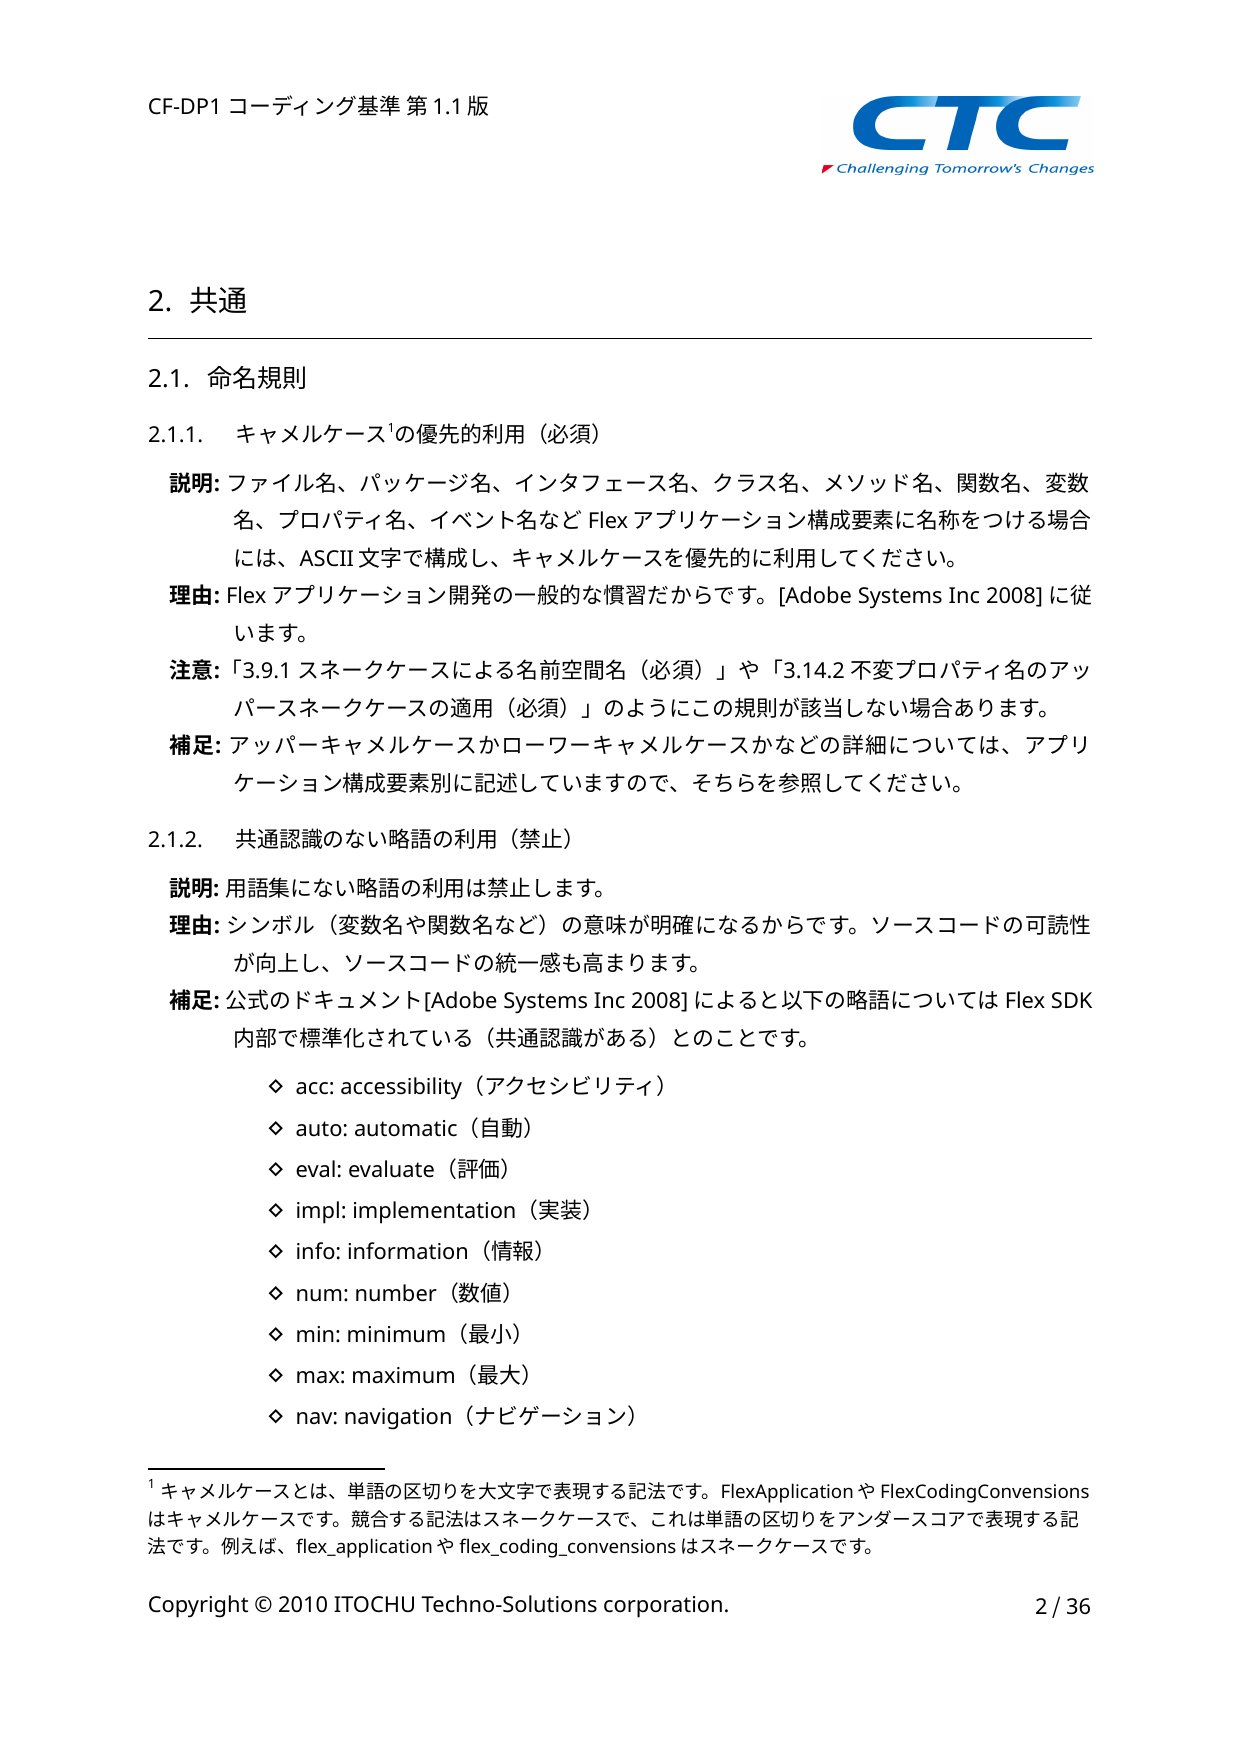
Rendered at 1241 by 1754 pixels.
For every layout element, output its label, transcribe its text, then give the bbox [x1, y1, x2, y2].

text 補足: 公式のドキュメント によると以下の略語についてはFlex SDK内部で標準化されている（共通認識がある）とのことです。 [169, 980, 1092, 1055]
subtitle 共通認識のない略語の利用（禁止） [148, 819, 1092, 857]
subtitle 命名規則 [148, 358, 1092, 395]
text 理由: Flexアプリケーション開発の一般的な慣習だからです。 に従います。 [169, 575, 1092, 650]
text impl: implementation（実装） [266, 1190, 1092, 1228]
subtitle キャメルケースの優先的利用（必須） [148, 414, 1092, 452]
text num: number（数値） [266, 1273, 1092, 1310]
text eval: evaluate（評価） [266, 1149, 1092, 1187]
text 補足: アッパーキャメルケースかローワーキャメルケースかなどの詳細については、アプリケーション構成要素別に記述していますので、そちらを参照してください。 [169, 725, 1092, 800]
text 注意:「3.9.1 スネークケースによる名前空間名（必須）」や「3.14.2 不変プロパティ名のアッパースネークケースの適用（必須）」のようにこの規則が該当しない場合あります。 [169, 650, 1092, 725]
subtitle 共通 [148, 261, 1092, 338]
text min: minimum（最小） [266, 1314, 1092, 1352]
text 理由: シンボル（変数名や関数名など）の意味が明確になるからです。ソースコードの可読性が向上し、ソースコードの統一感も高まります。 [169, 905, 1092, 980]
text auto: automatic（自動） [266, 1108, 1092, 1145]
text 説明: ファイル名、パッケージ名、インタフェース名、クラス名、メソッド名、関数名、変数名、プロパティ名、イベント名などFlexアプリケーション構成要素に名称をつける場合には、ASCII文字で構成し、キャメルケースを優先的に利用してください。 [169, 463, 1092, 575]
text nav: navigation（ナビゲーション） [266, 1397, 1092, 1434]
text acc: accessibility（アクセシビリティ） [266, 1067, 1092, 1104]
picture [821, 96, 1094, 175]
text max: maximum（最大） [266, 1355, 1092, 1393]
text 説明: 用語集にない略語の利用は禁止します。 [169, 868, 1092, 905]
text info: information（情報） [266, 1232, 1092, 1269]
